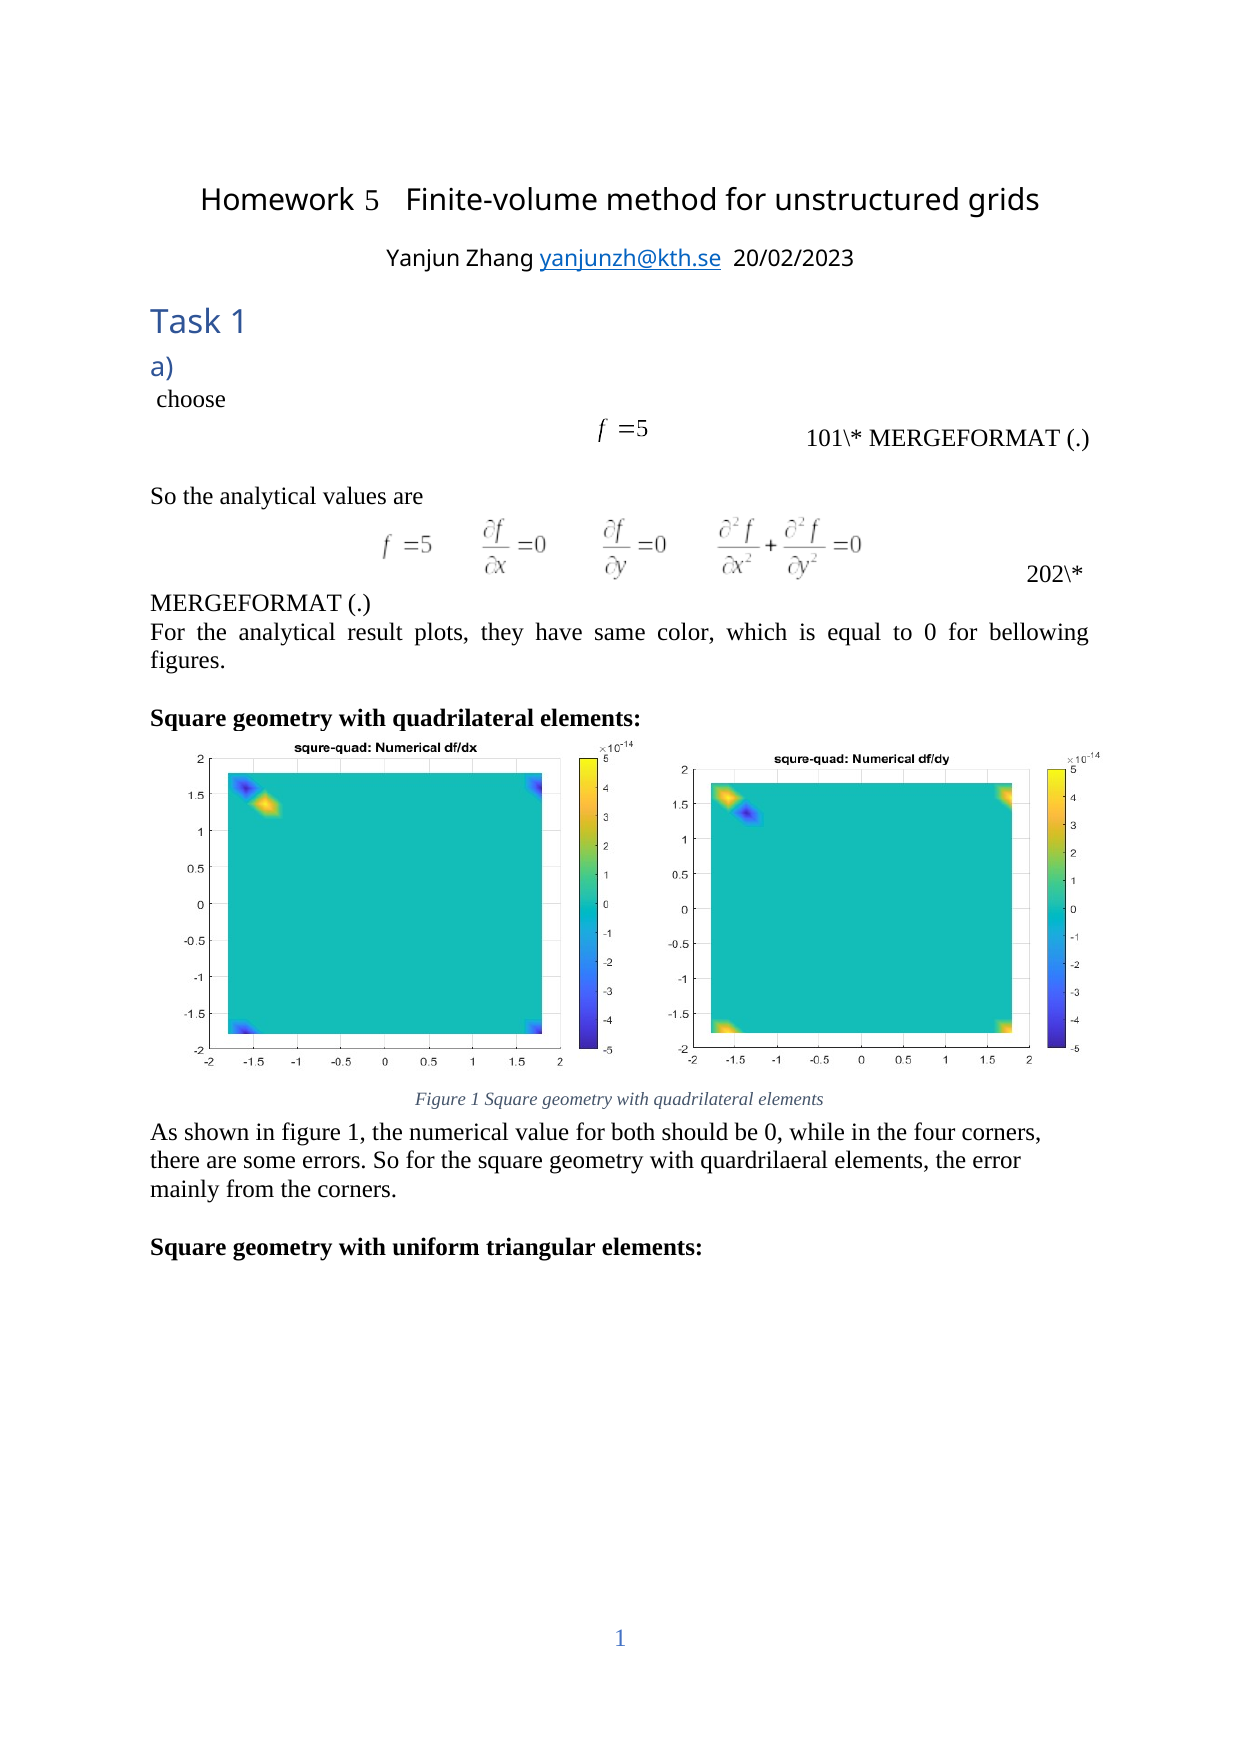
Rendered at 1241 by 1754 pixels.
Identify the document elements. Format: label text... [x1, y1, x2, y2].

text As shown in figure 1, the numerical value for both should be 0, while in the four corners, there are some errors. So for the square geometry with quardrilaeral elements, the error mainly from the corners. [150, 1117, 1090, 1203]
subtitle a) [150, 348, 1090, 384]
text Square geometry with uniform triangular elements: [150, 1232, 1090, 1261]
text So the analytical values are [150, 481, 1090, 509]
subtitle Task 1 [150, 298, 1090, 343]
picture [150, 731, 1131, 1088]
text Homework 5 Finite-volume method for unstructured grids [150, 186, 1090, 217]
text Square geometry with quadrilateral elements: [150, 703, 1090, 732]
text choose [150, 384, 1090, 413]
text For the analytical result plots, they have same color, which is equal to 0 for bellowing figures. [150, 617, 1090, 674]
text Yanjun Zhang yanjunzh@kth.se 20/02/2023 [150, 242, 1090, 273]
